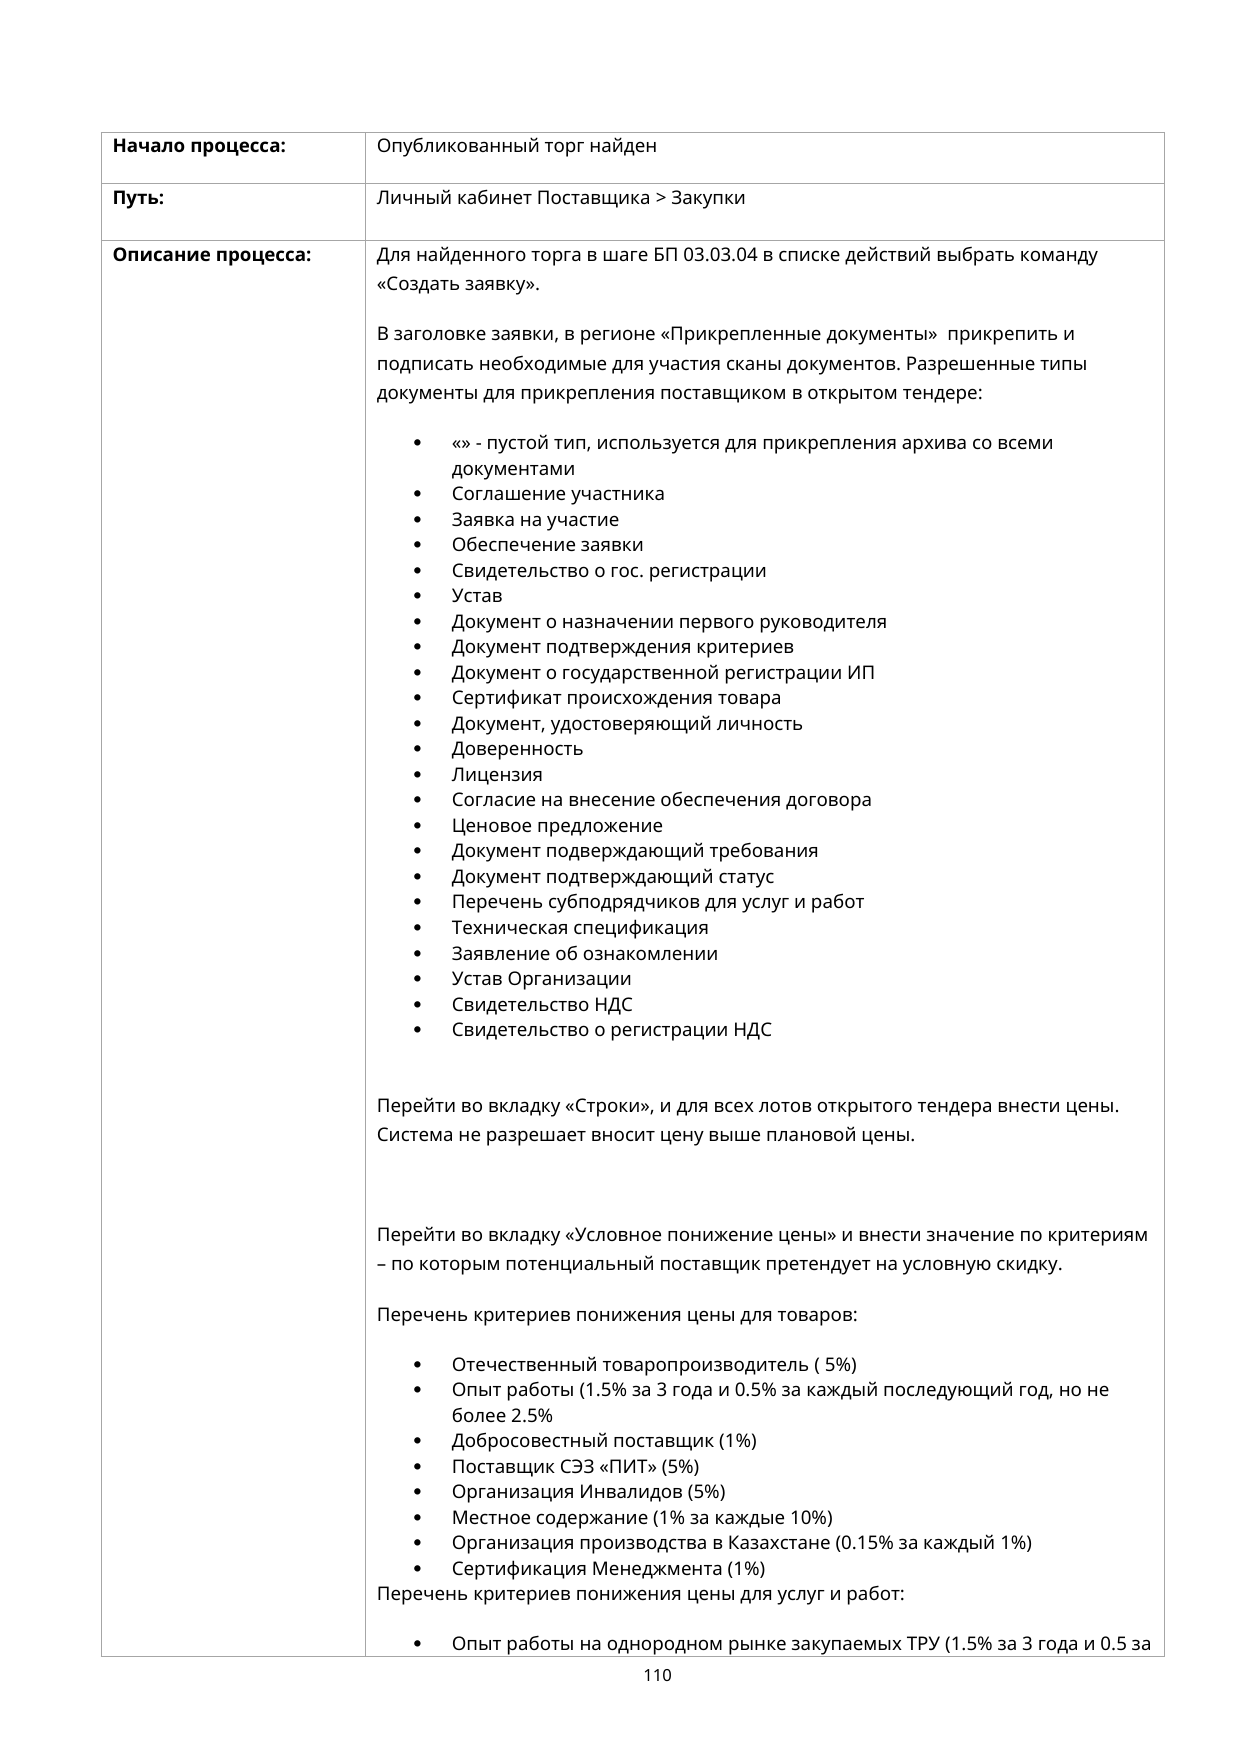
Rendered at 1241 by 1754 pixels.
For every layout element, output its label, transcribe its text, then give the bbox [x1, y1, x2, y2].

table_header Начало процесса: [102, 133, 365, 183]
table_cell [366, 241, 1164, 1656]
table_header Опубликованный торг найден [366, 133, 1164, 183]
table_cell Путь: [102, 184, 365, 240]
table_cell Описание процесса: [102, 241, 365, 1656]
table_cell Личный кабинет Поставщика > Закупки [366, 184, 1164, 240]
